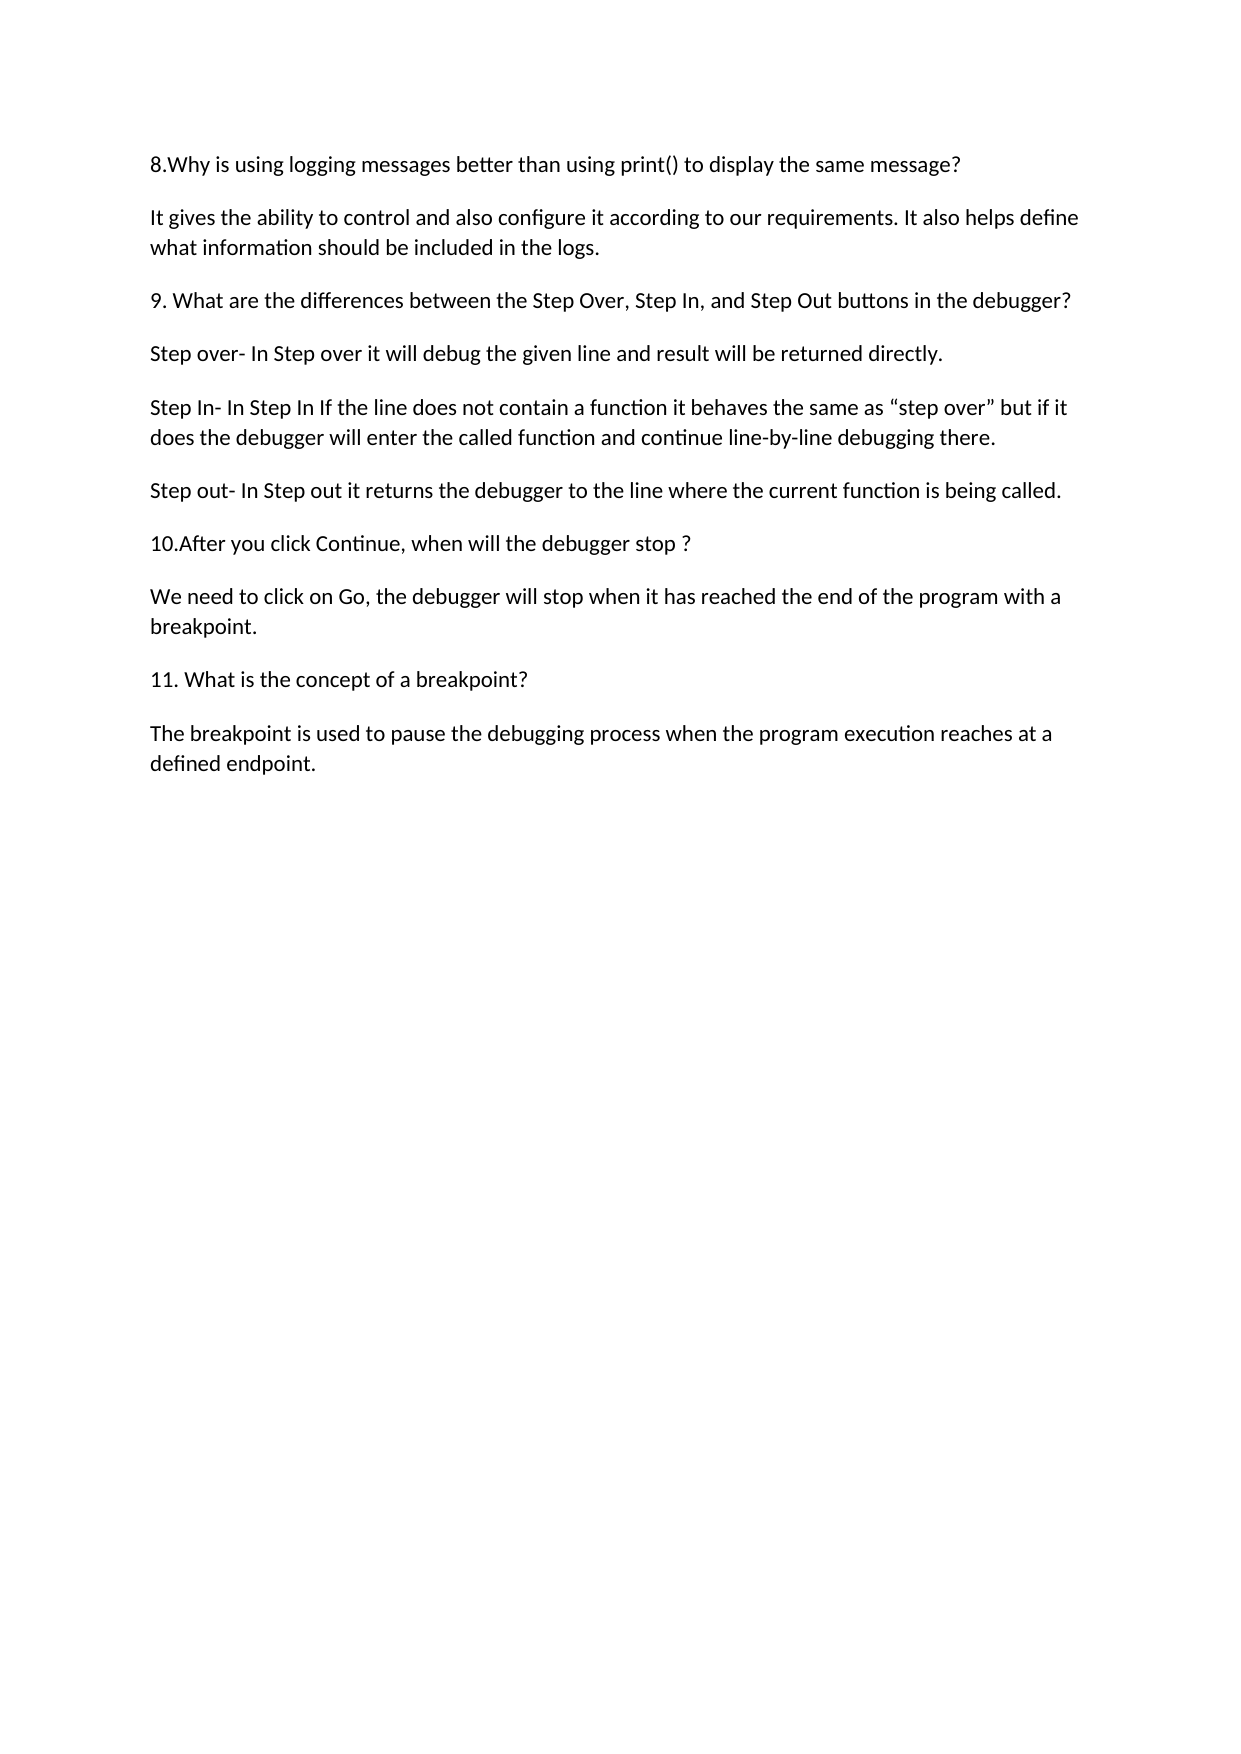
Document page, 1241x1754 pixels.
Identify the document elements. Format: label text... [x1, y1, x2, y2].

text 9. What are the differences between the Step Over, Step In, and Step Out buttons in the debugger? [150, 286, 1090, 314]
text It gives the ability to control and also configure it according to our requirements. It also helps define what information should be included in the logs. [150, 203, 1090, 261]
text We need to click on Go, the debugger will stop when it has reached the end of the program with a breakpoint. [150, 582, 1090, 641]
text Step In- In Step In If the line does not contain a function it behaves the same as “step over” but if it does the debugger will enter the called function and continue line-by-line debugging there. [150, 393, 1090, 451]
text Step over- In Step over it will debug the given line and result will be returned directly. [150, 339, 1090, 368]
text 10.After you click Continue, when will the debugger stop ? [150, 529, 1090, 557]
text Step out- In Step out it returns the debugger to the line where the current function is being called. [150, 476, 1090, 504]
text 11. What is the concept of a breakpoint? [150, 666, 1090, 694]
text 8.Why is using logging messages better than using print() to display the same message? [150, 150, 1090, 178]
text The breakpoint is used to pause the debugging process when the program execution reaches at a defined endpoint. [150, 719, 1090, 777]
